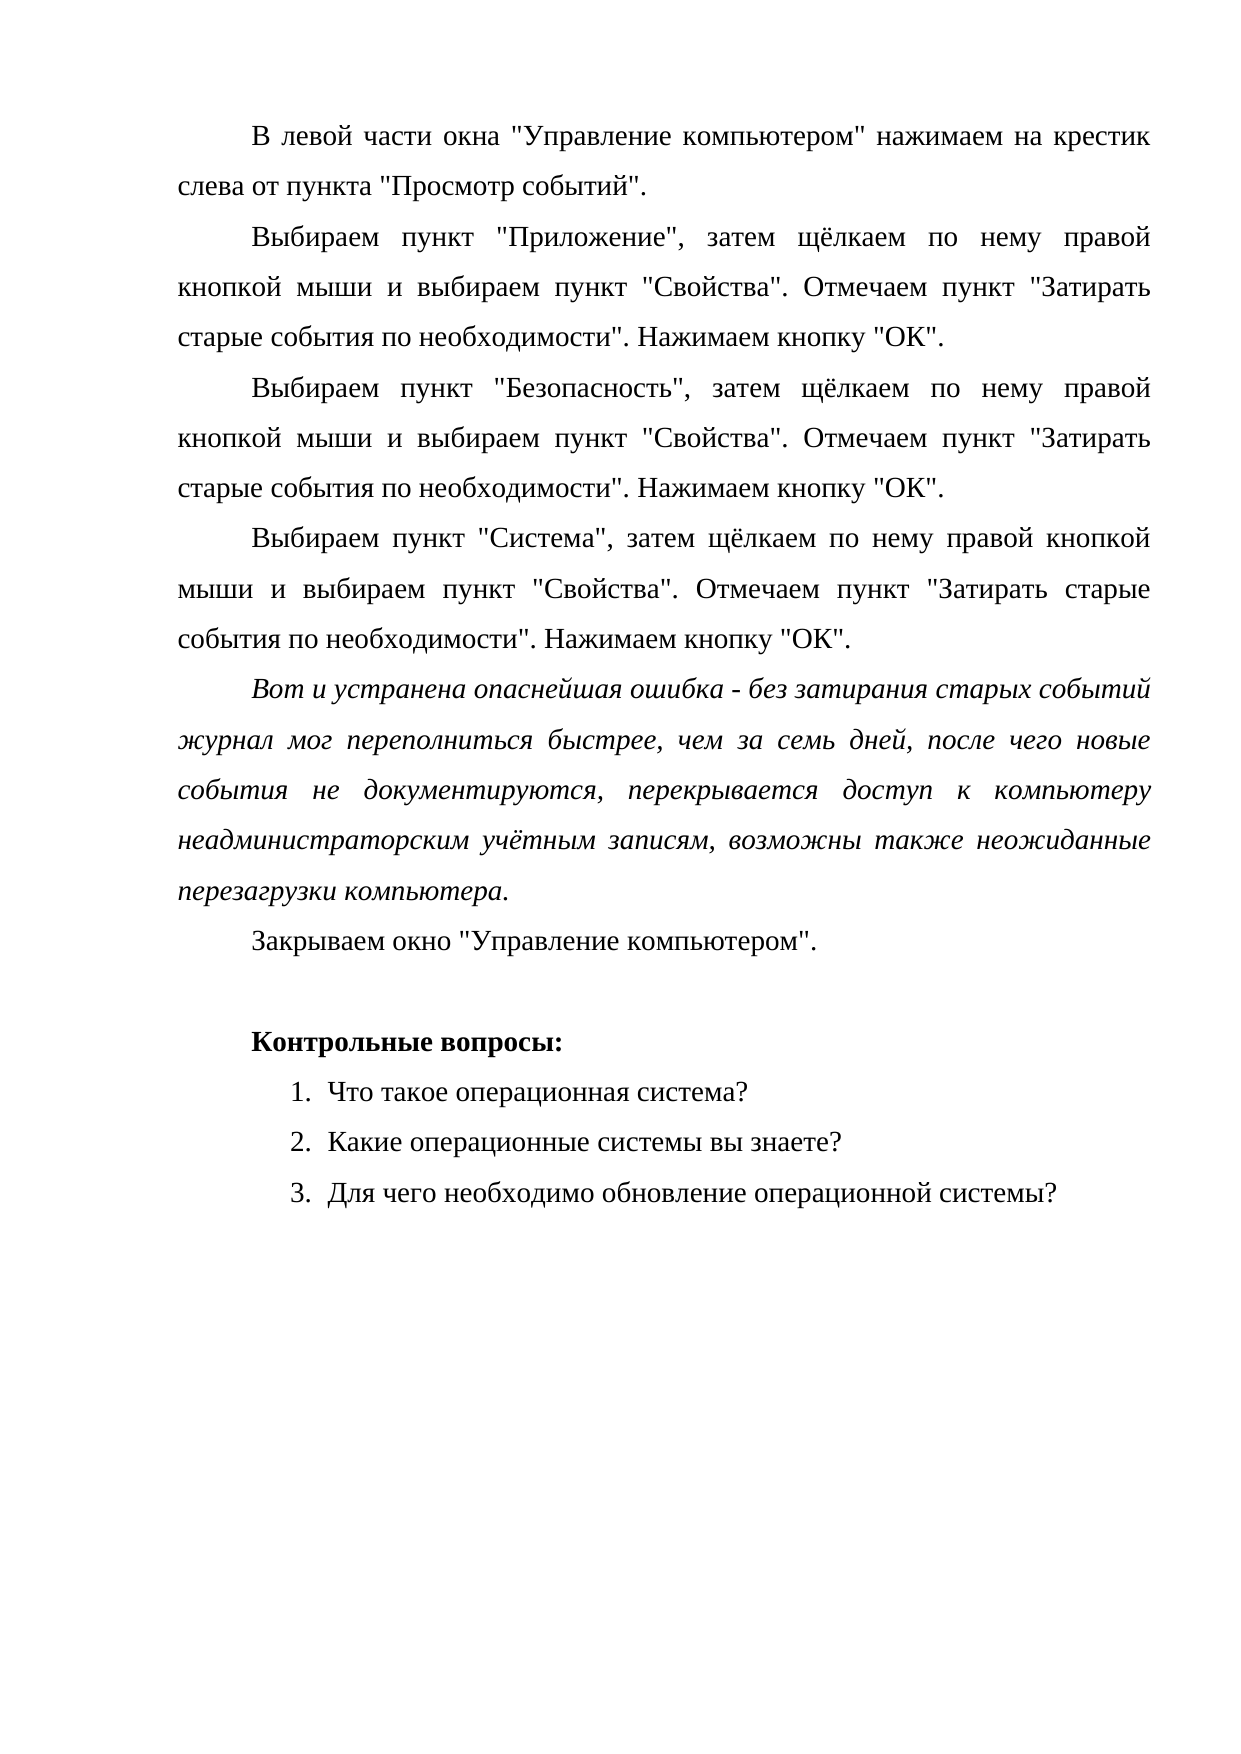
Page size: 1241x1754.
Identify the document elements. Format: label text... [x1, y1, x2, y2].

text Закрываем окно "Управление компьютером". [177, 923, 1152, 957]
text Вот и устранена опаснейшая ошибка - без затирания старых событий журнал мог переполниться быстрее, чем за семь дней, после чего новые события не документируются, перекрывается доступ к компьютеру неадминистраторским учётным записям, возможны также неожиданные перезагрузки компьютера. [177, 672, 1152, 906]
list Для чего необходимо обновление операционной системы? [290, 1175, 1152, 1208]
list Какие операционные системы вы знаете? [290, 1124, 1152, 1158]
text Выбираем пункт "Приложение", затем щёлкаем по нему правой кнопкой мыши и выбираем пункт "Свойства". Отмечаем пункт "Затирать старые события по необходимости". Нажимаем кнопку "ОК". [177, 219, 1152, 353]
list Что такое операционная система? [290, 1074, 1152, 1108]
text Выбираем пункт "Безопасность", затем щёлкаем по нему правой кнопкой мыши и выбираем пункт "Свойства". Отмечаем пункт "Затирать старые события по необходимости". Нажимаем кнопку "ОК". [177, 370, 1152, 504]
text В левой части окна "Управление компьютером" нажимаем на крестик слева от пункта "Просмотр событий". [177, 118, 1152, 202]
text Выбираем пункт "Система", затем щёлкаем по нему правой кнопкой мыши и выбираем пункт "Свойства". Отмечаем пункт "Затирать старые события по необходимости". Нажимаем кнопку "ОК". [177, 521, 1152, 655]
text Контрольные вопросы: [177, 1024, 1152, 1057]
